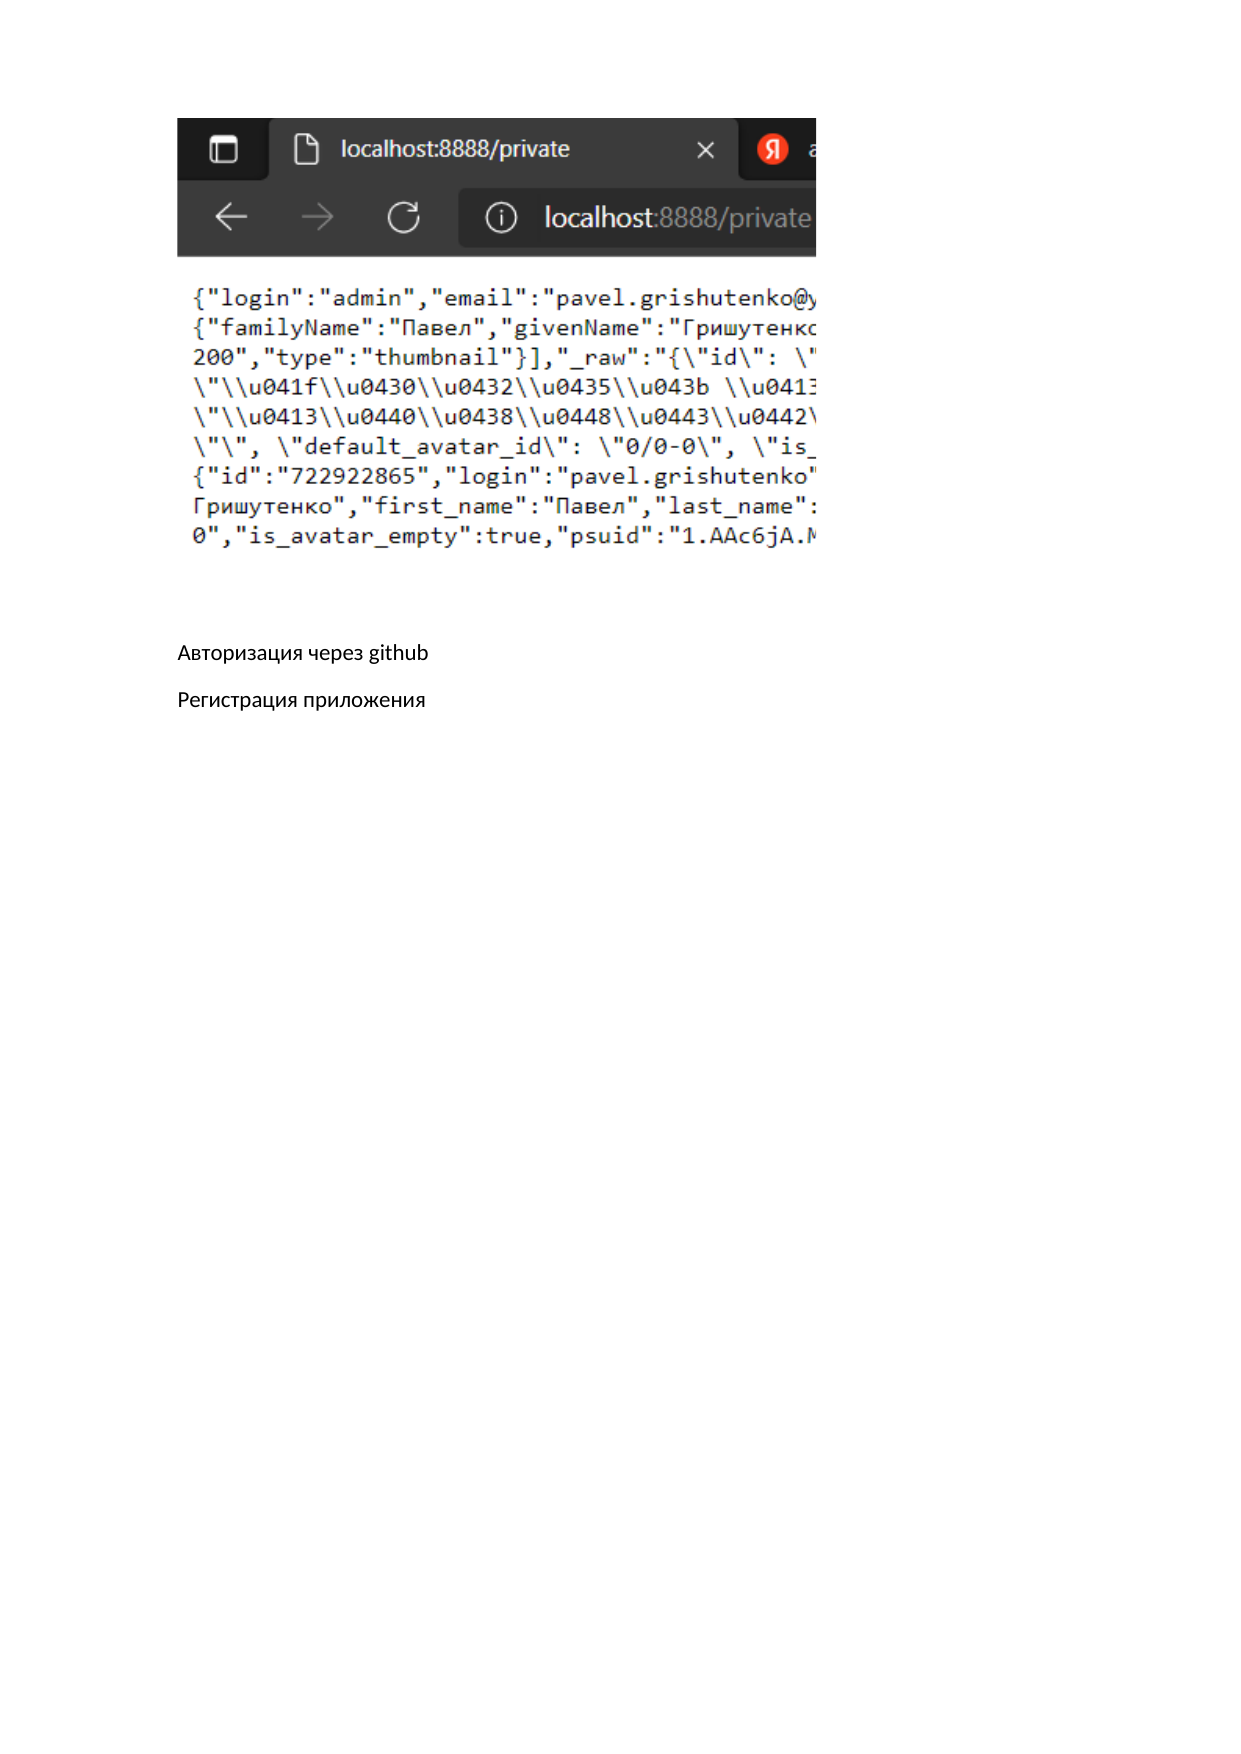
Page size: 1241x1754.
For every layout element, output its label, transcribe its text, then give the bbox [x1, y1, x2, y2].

text Авторизация через github [177, 638, 1152, 667]
picture [177, 118, 817, 620]
text Регистрация приложения [177, 685, 1152, 713]
